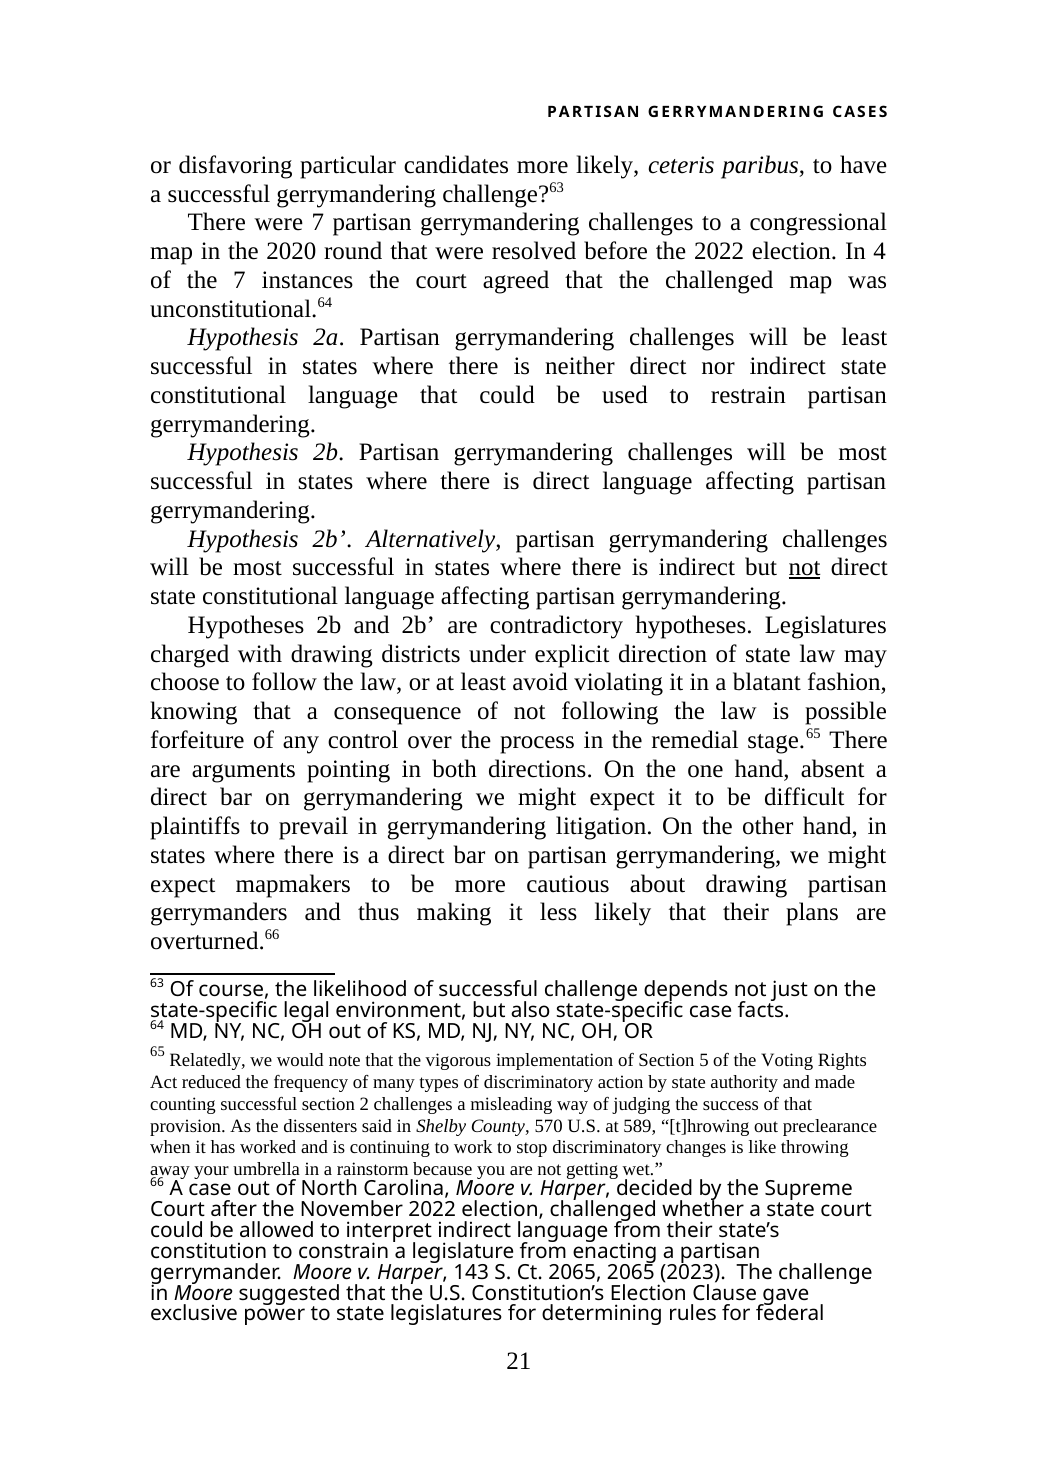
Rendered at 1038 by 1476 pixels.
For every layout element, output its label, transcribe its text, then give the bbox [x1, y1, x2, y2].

text Hypotheses 2b and 2b’ are contradictory hypotheses. Legislatures charged with drawing districts under explicit direction of state law may choose to follow the law, or at least avoid violating it in a blatant fashion, knowing that a consequence of not following the law is possible forfeiture of any control over the process in the remedial stage. There are arguments pointing in both directions. On the one hand, absent a direct bar on gerrymandering we might expect it to be difficult for plaintiffs to prevail in gerrymandering litigation. On the other hand, in states where there is a direct bar on partisan gerrymandering, we might expect mapmakers to be more cautious about drawing partisan gerrymanders and thus making it less likely that their plans are overturned. [150, 610, 887, 955]
text Hypothesis 2b. Partisan gerrymandering challenges will be most successful in states where there is direct language affecting partisan gerrymandering. [150, 437, 887, 524]
text Hypothesis 2b’. Alternatively, partisan gerrymandering challenges will be most successful in states where there is indirect but not direct state constitutional language affecting partisan gerrymandering. [150, 524, 887, 610]
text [150, 150, 887, 207]
text There were 7 partisan gerrymandering challenges to a congressional map in the 2020 round that were resolved before the 2022 election. In 4 of the 7 instances the court agreed that the challenged map was unconstitutional. [150, 207, 887, 322]
text Hypothesis 2a. Partisan gerrymandering challenges will be least successful in states where there is neither direct nor indirect state constitutional language that could be used to restrain partisan gerrymandering. [150, 322, 887, 437]
